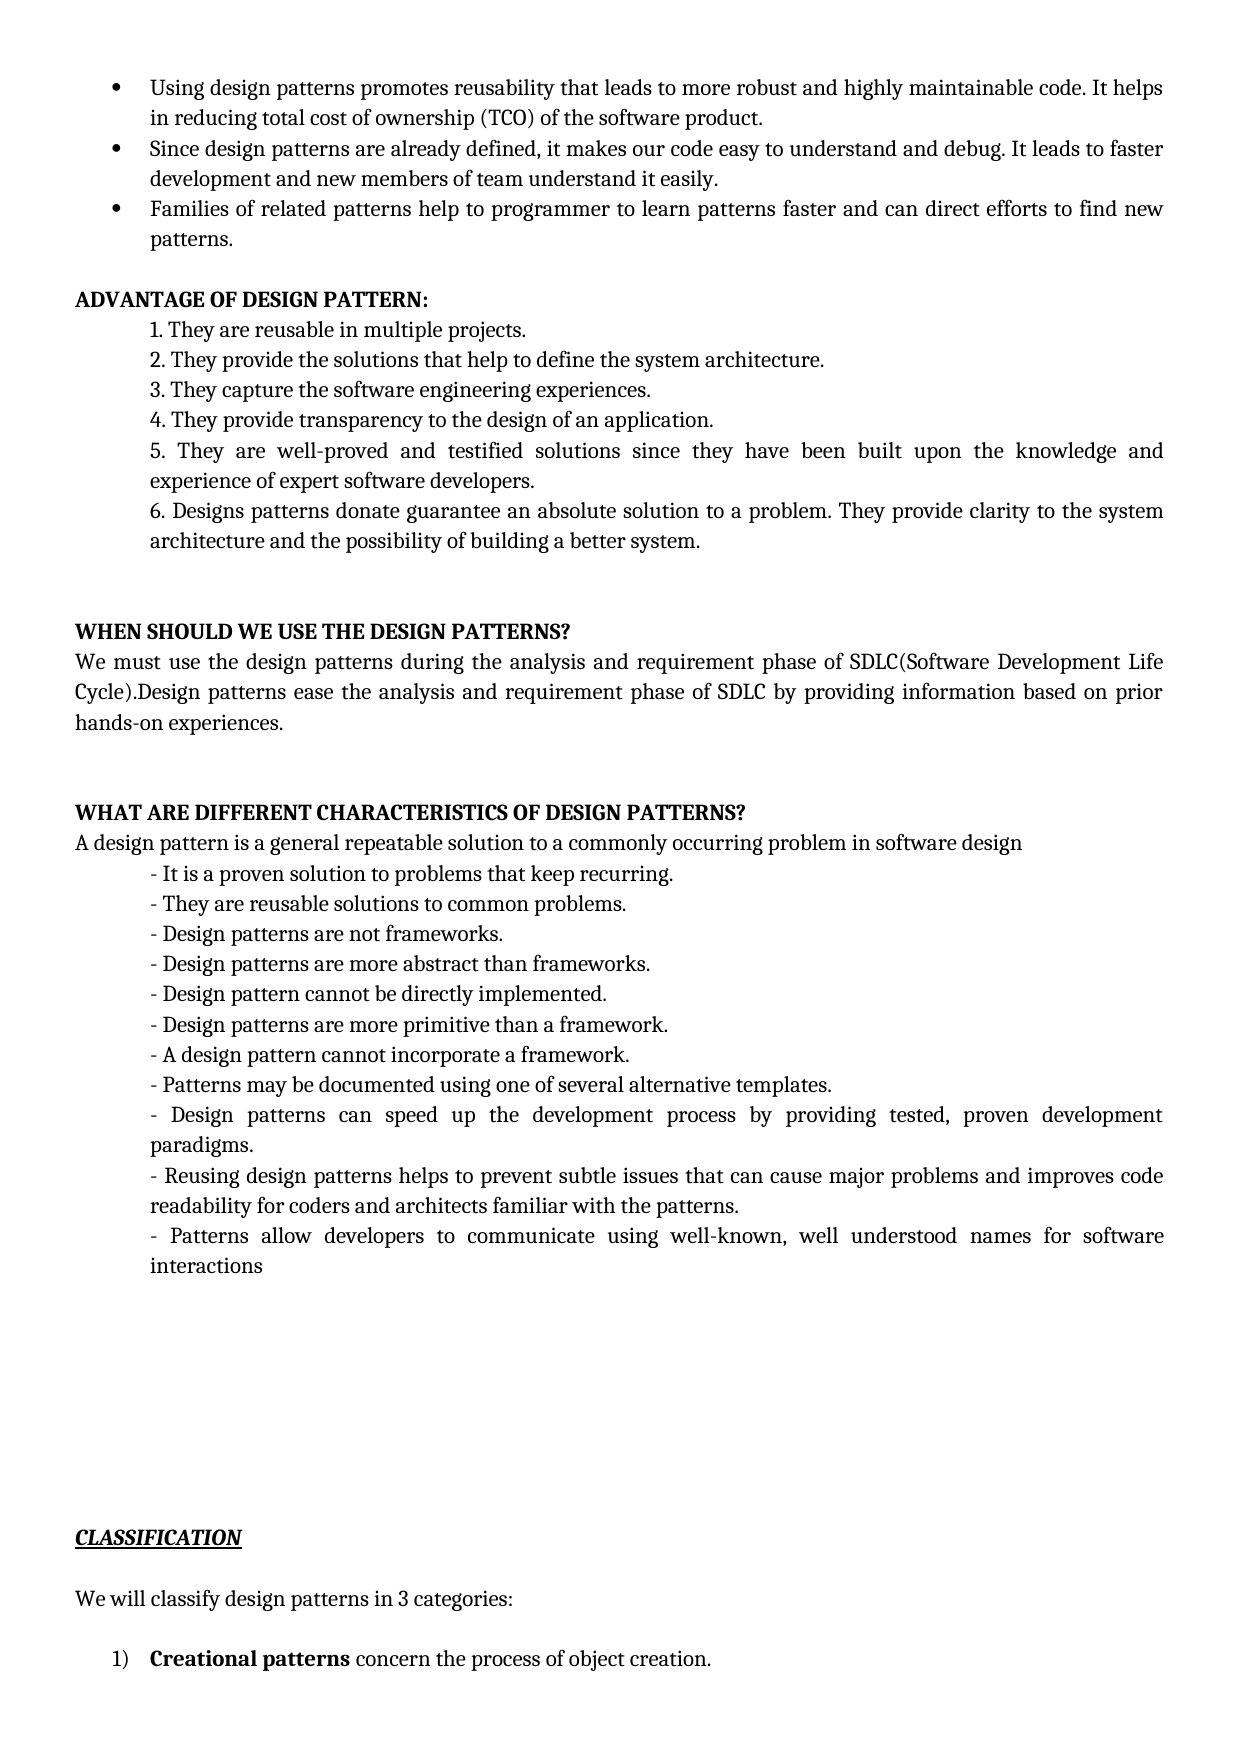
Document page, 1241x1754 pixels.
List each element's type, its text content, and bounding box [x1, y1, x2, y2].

text - Design pattern cannot be directly implemented. [150, 981, 1165, 1008]
text 3. They capture the software engineering experiences. [150, 377, 1165, 403]
list Using design patterns promotes reusability that leads to more robust and highly maintainable code. It helps in reducing total cost of ownership (TCO) of the software product. [112, 75, 1165, 132]
list Since design patterns are already defined, it makes our code easy to understand and debug. It leads to faster development and new members of team understand it easily. [112, 135, 1165, 192]
text - Reusing design patterns helps to prevent subtle issues that can cause major problems and improves code readability for coders and architects familiar with the patterns. [150, 1162, 1165, 1219]
text WHEN SHOULD WE USE THE DESIGN PATTERNS? [75, 619, 1165, 645]
text 6. Designs patterns donate guarantee an absolute solution to a problem. They provide clarity to the system architecture and the possibility of building a better system. [150, 498, 1165, 554]
list Families of related patterns help to programmer to learn patterns faster and can direct efforts to find new patterns. [112, 196, 1165, 252]
text 5. They are well-proved and testified solutions since they have been built upon the knowledge and experience of expert software developers. [150, 437, 1165, 494]
text A design pattern is a general repeatable solution to a commonly occurring problem in software design [75, 830, 1165, 857]
text - Design patterns are more abstract than frameworks. [150, 951, 1165, 977]
text CLASSIFICATION [75, 1525, 1165, 1551]
text 2. They provide the solutions that help to define the system architecture. [150, 347, 1165, 373]
text - Design patterns can speed up the development process by providing tested, proven development paradigms. [150, 1102, 1165, 1159]
list Creational patterns concern the process of object creation. [112, 1646, 1165, 1672]
text - Patterns allow developers to communicate using well-known, well understood names for software interactions [150, 1223, 1165, 1279]
text - Design patterns are more primitive than a framework. [150, 1011, 1165, 1038]
text We must use the design patterns during the analysis and requirement phase of SDLC(Software Development Life Cycle).Design patterns ease the analysis and requirement phase of SDLC by providing information based on prior hands-on experiences. [75, 649, 1165, 736]
text ADVANTAGE OF DESIGN PATTERN: [75, 286, 1165, 313]
text - It is a proven solution to problems that keep recurring. [150, 860, 1165, 887]
text - A design pattern cannot incorporate a framework. [150, 1042, 1165, 1068]
text - Patterns may be documented using one of several alternative templates. [150, 1072, 1165, 1098]
text - Design patterns are not frameworks. [150, 921, 1165, 947]
text - They are reusable solutions to common problems. [150, 891, 1165, 917]
text 4. They provide transparency to the design of an application. [150, 407, 1165, 434]
text 1. They are reusable in multiple projects. [150, 317, 1165, 343]
text We will classify design patterns in 3 categories: [75, 1585, 1165, 1612]
text WHAT ARE DIFFERENT CHARACTERISTICS OF DESIGN PATTERNS? [75, 800, 1165, 826]
